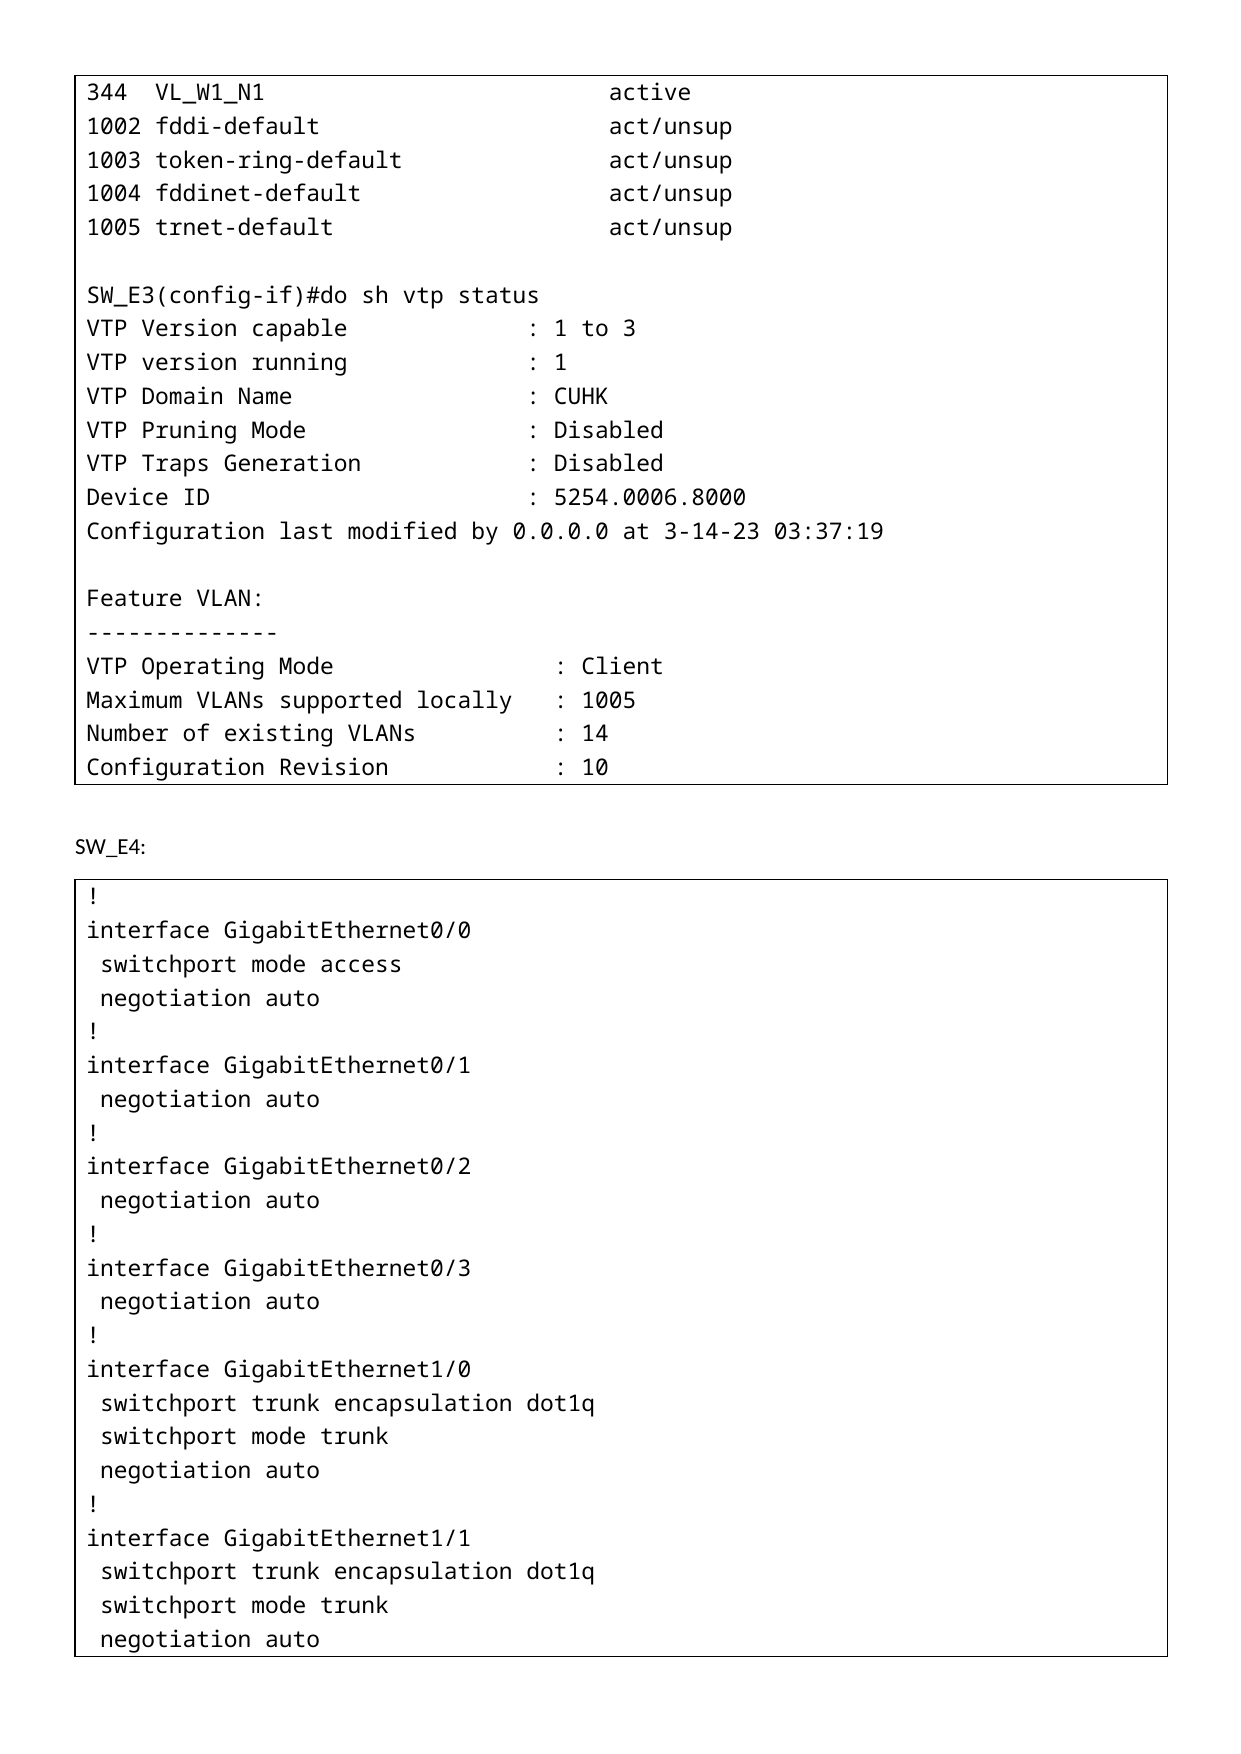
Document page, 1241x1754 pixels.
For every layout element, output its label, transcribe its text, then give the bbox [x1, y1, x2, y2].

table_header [76, 76, 1167, 784]
text SW_E4: [75, 832, 1165, 860]
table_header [76, 880, 1167, 1656]
